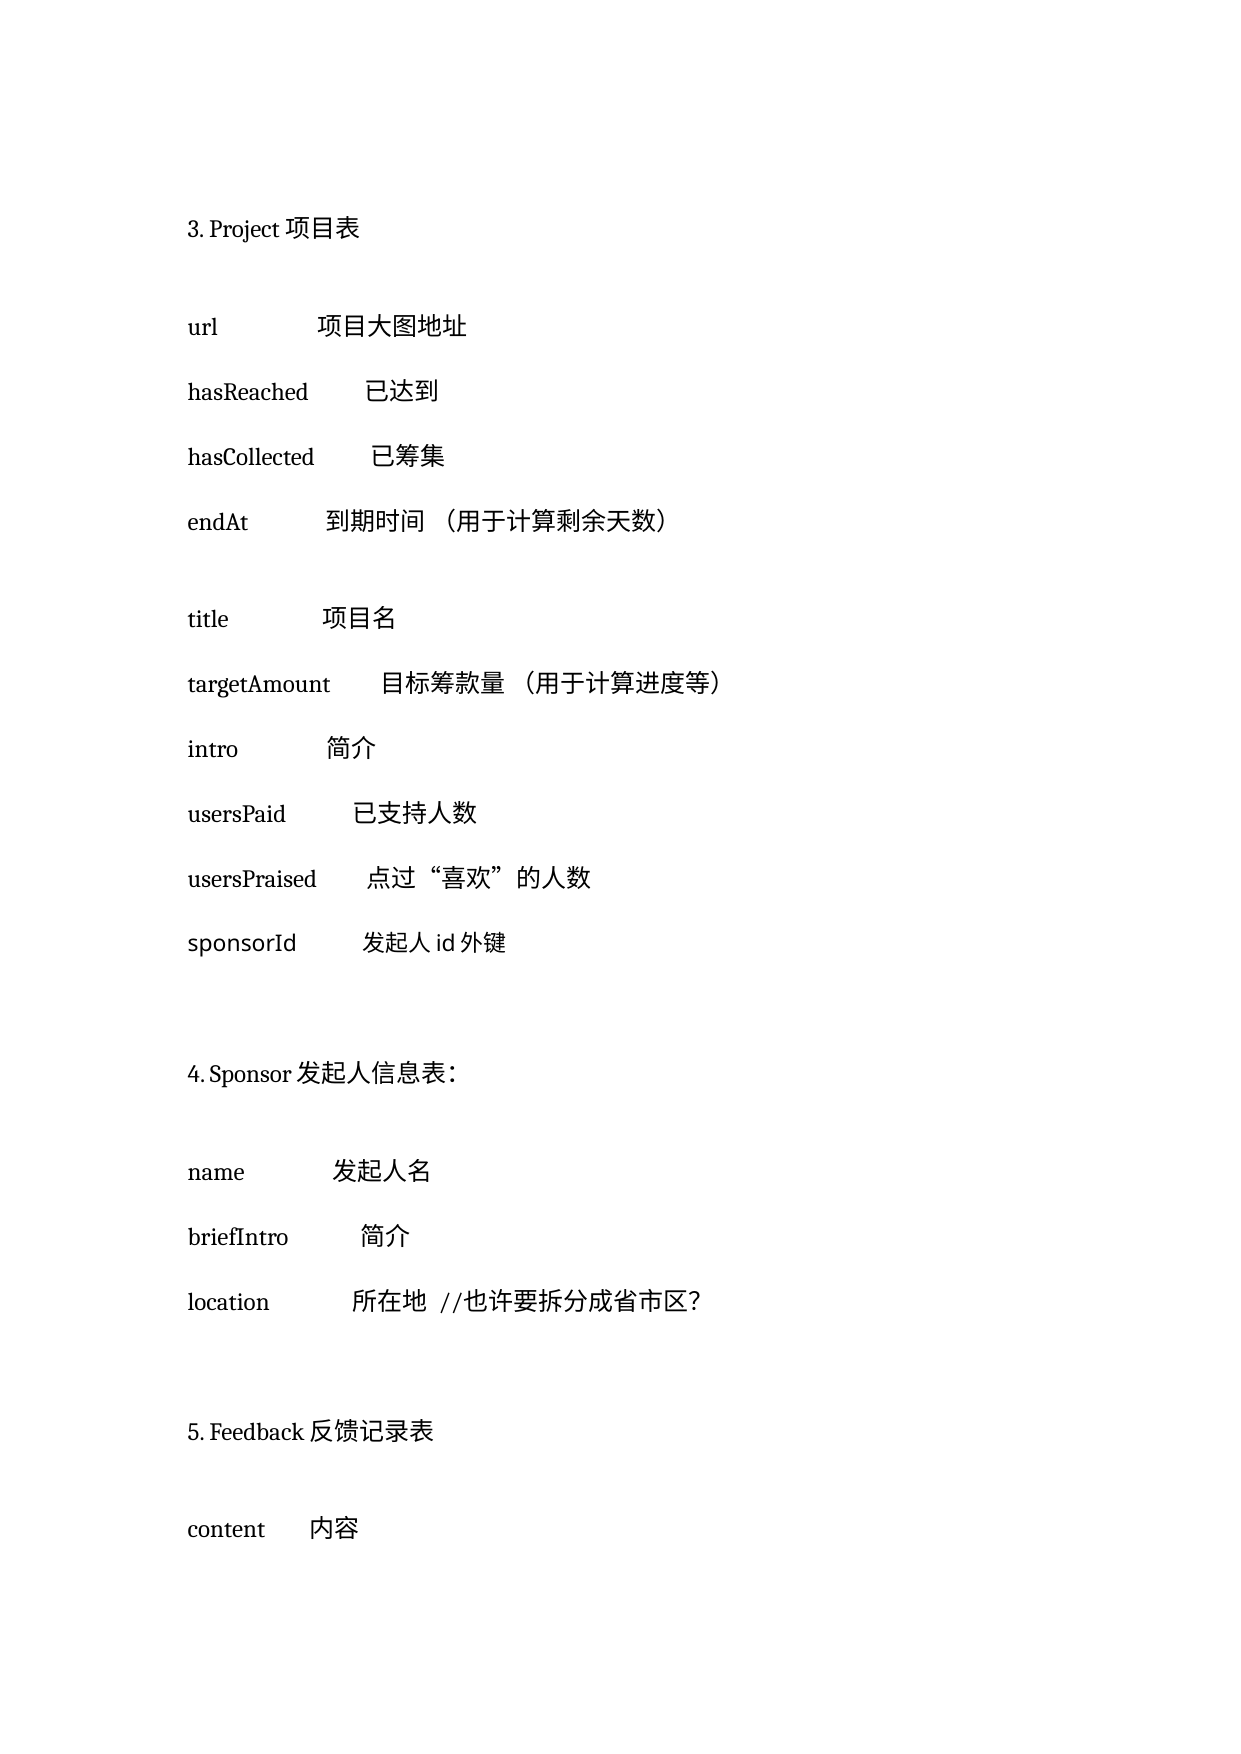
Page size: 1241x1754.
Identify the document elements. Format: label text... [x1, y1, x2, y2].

text hasCollected 已筹集 [187, 422, 1053, 487]
text title 项目名 [187, 584, 1053, 649]
text 5. Feedback反馈记录表 [187, 1397, 1053, 1462]
text briefIntro 简介 [187, 1202, 1053, 1267]
text url 项目大图地址 [187, 292, 1053, 357]
text 3. Project项目表 [187, 194, 1053, 259]
text hasReached 已达到 [187, 357, 1053, 422]
text content 内容 [187, 1494, 1053, 1559]
text location 所在地 //也许要拆分成省市区？ [187, 1267, 1053, 1332]
text 4. Sponsor发起人信息表： [187, 1039, 1053, 1104]
text targetAmount 目标筹款量 （用于计算进度等） [187, 649, 1053, 714]
text sponsorId 发起人id外键 [187, 909, 1053, 974]
text usersPaid 已支持人数 [187, 779, 1053, 844]
text endAt 到期时间 （用于计算剩余天数） [187, 487, 1053, 552]
text intro 简介 [187, 714, 1053, 779]
text name 发起人名 [187, 1137, 1053, 1202]
text usersPraised 点过“喜欢”的人数 [187, 844, 1053, 909]
